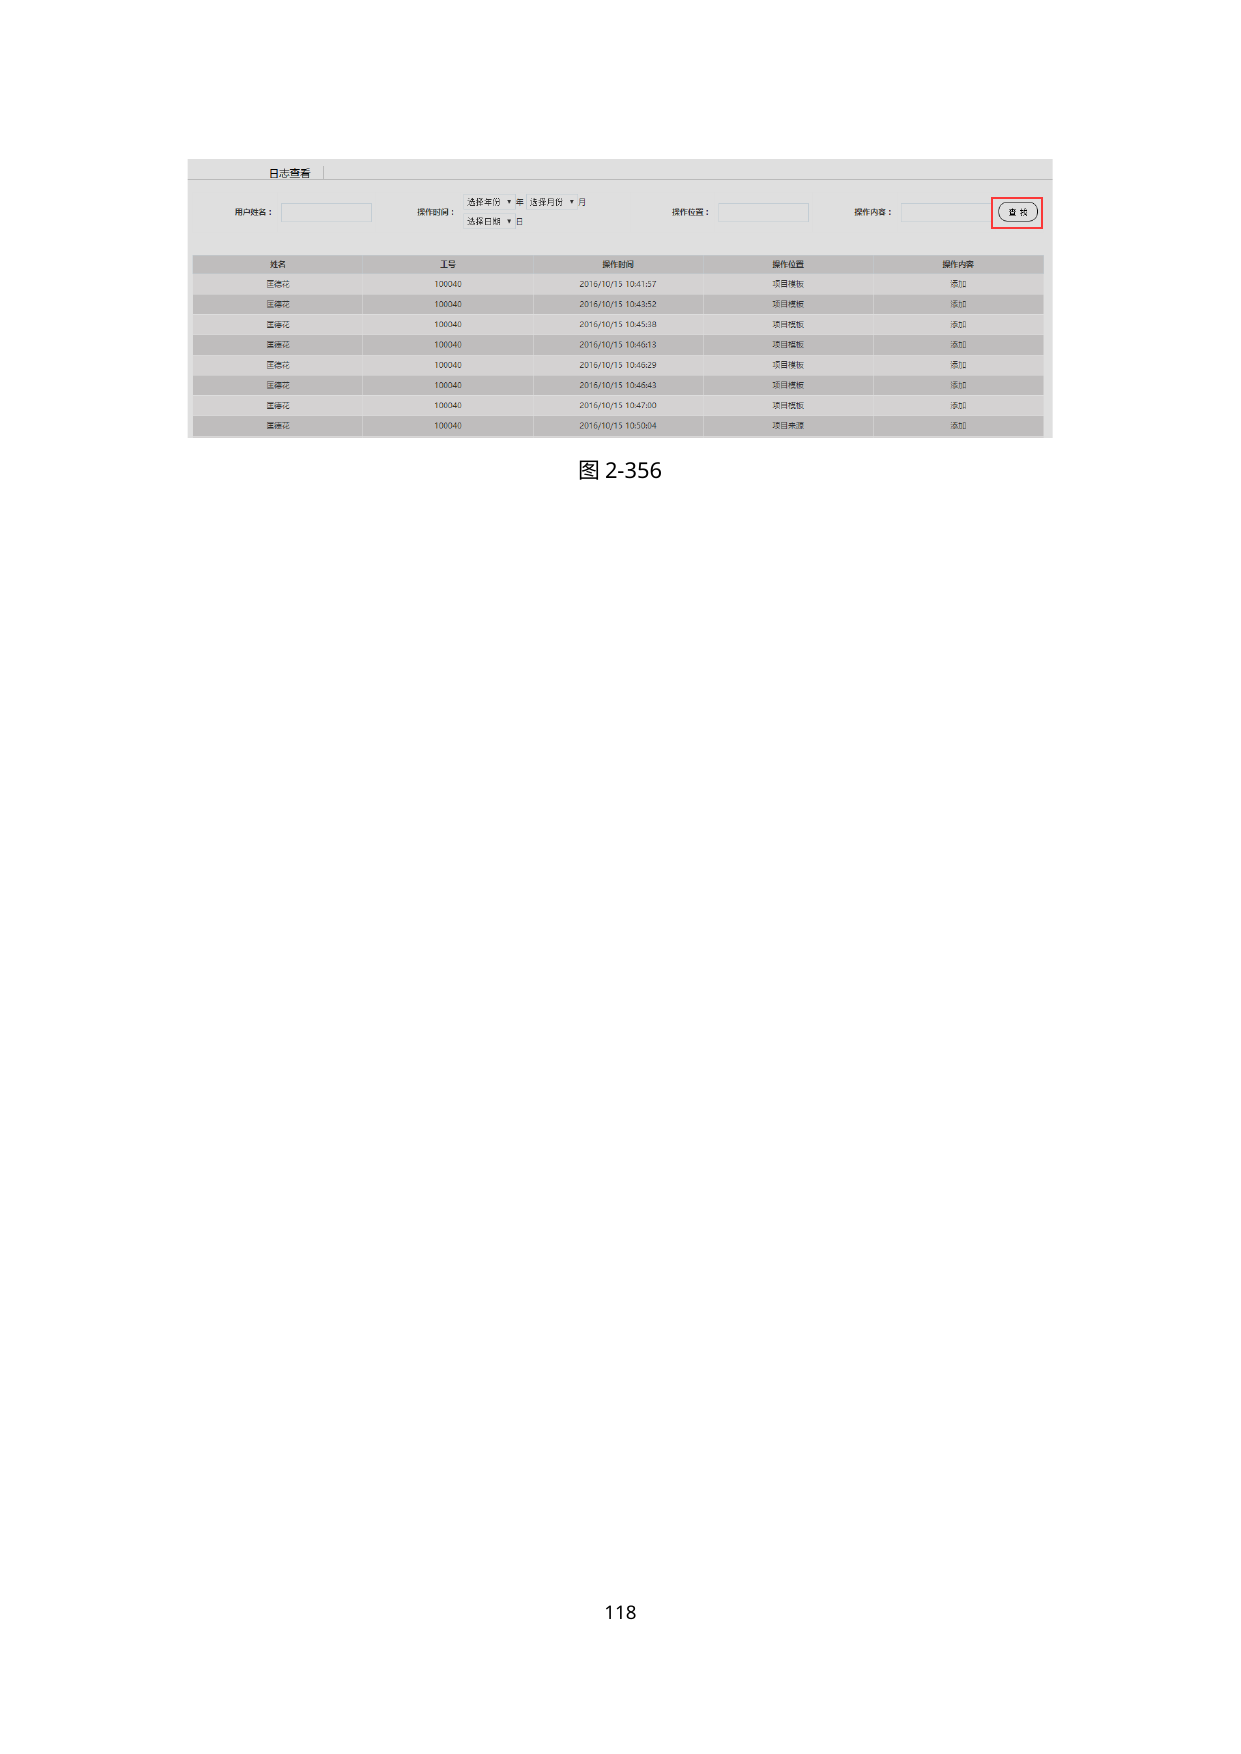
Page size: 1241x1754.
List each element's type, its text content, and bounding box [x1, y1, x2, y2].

text 图2-356 [187, 452, 1053, 485]
picture [187, 159, 1053, 438]
